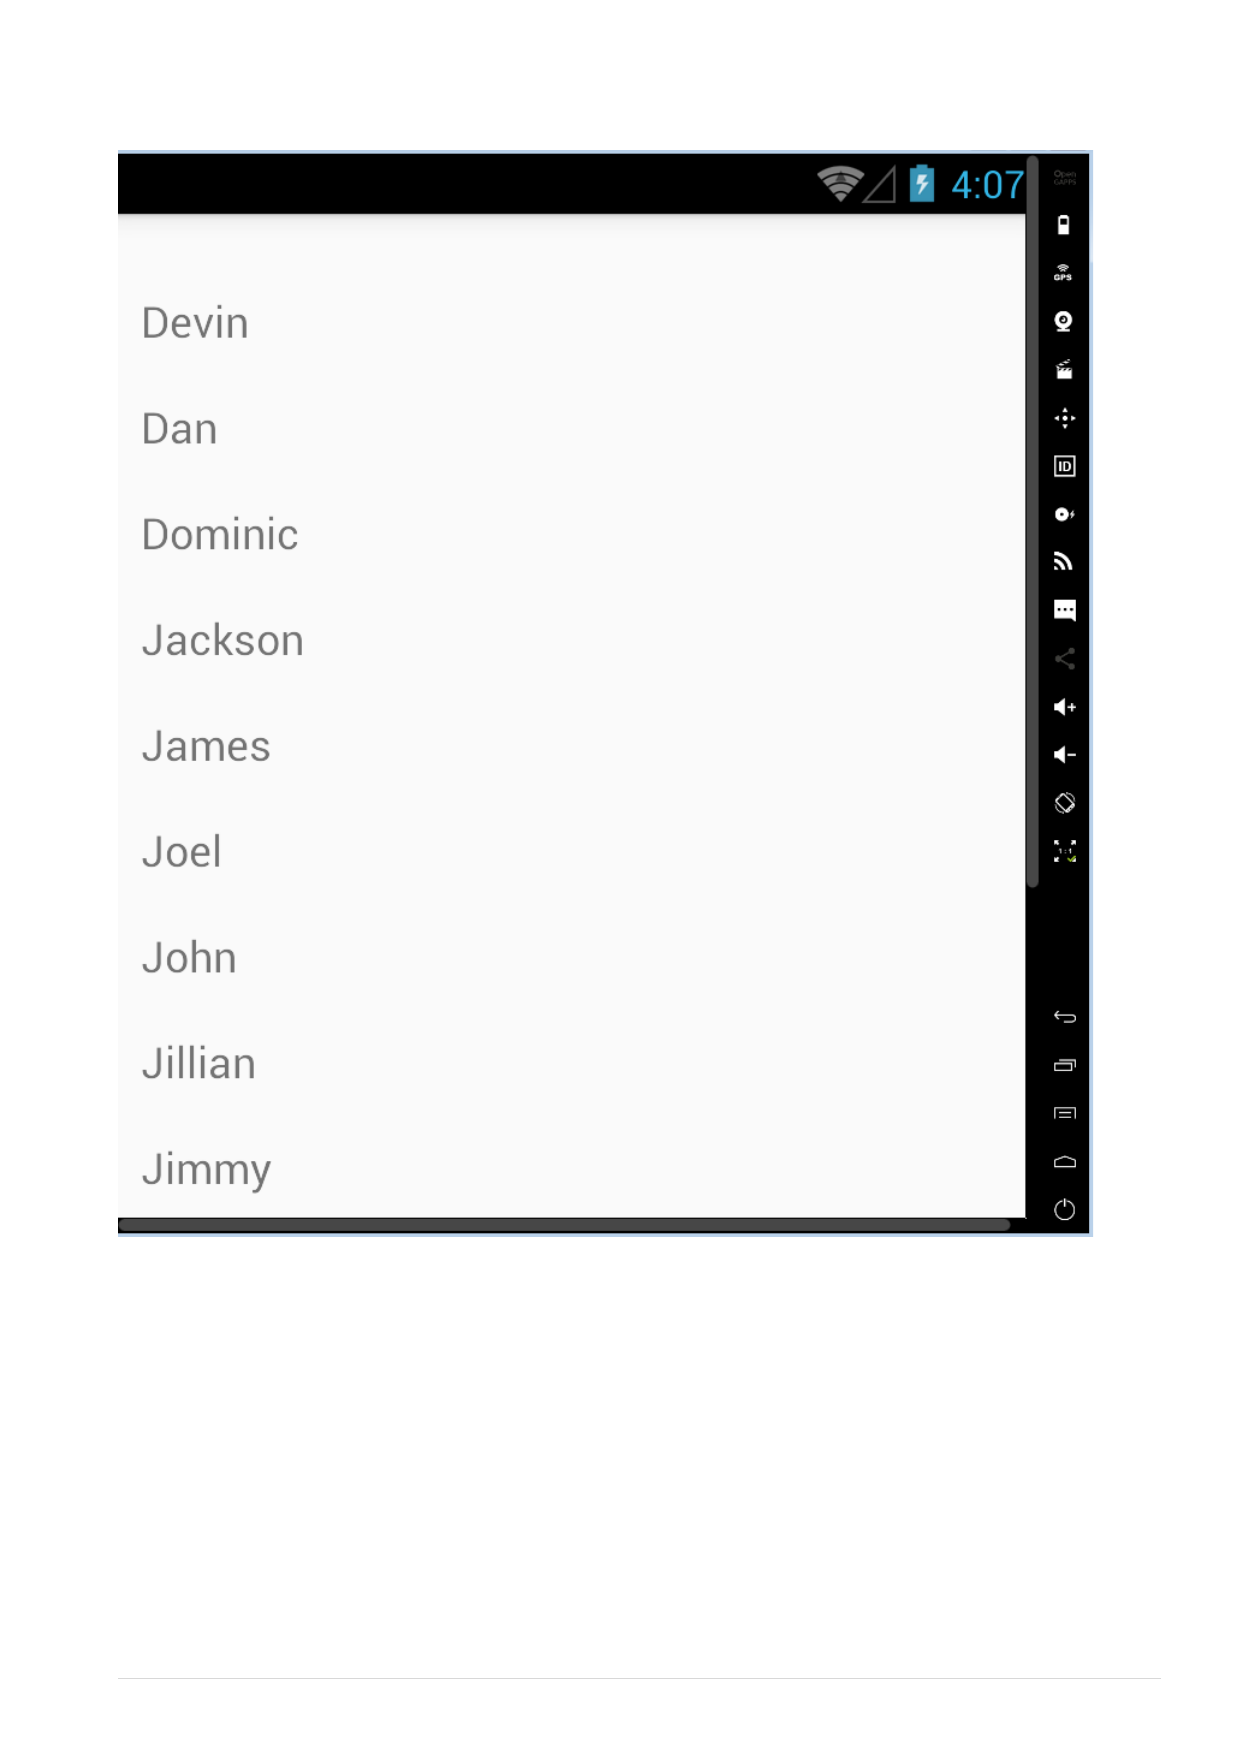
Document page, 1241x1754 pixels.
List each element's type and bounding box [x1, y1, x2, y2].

picture [118, 150, 1094, 1237]
